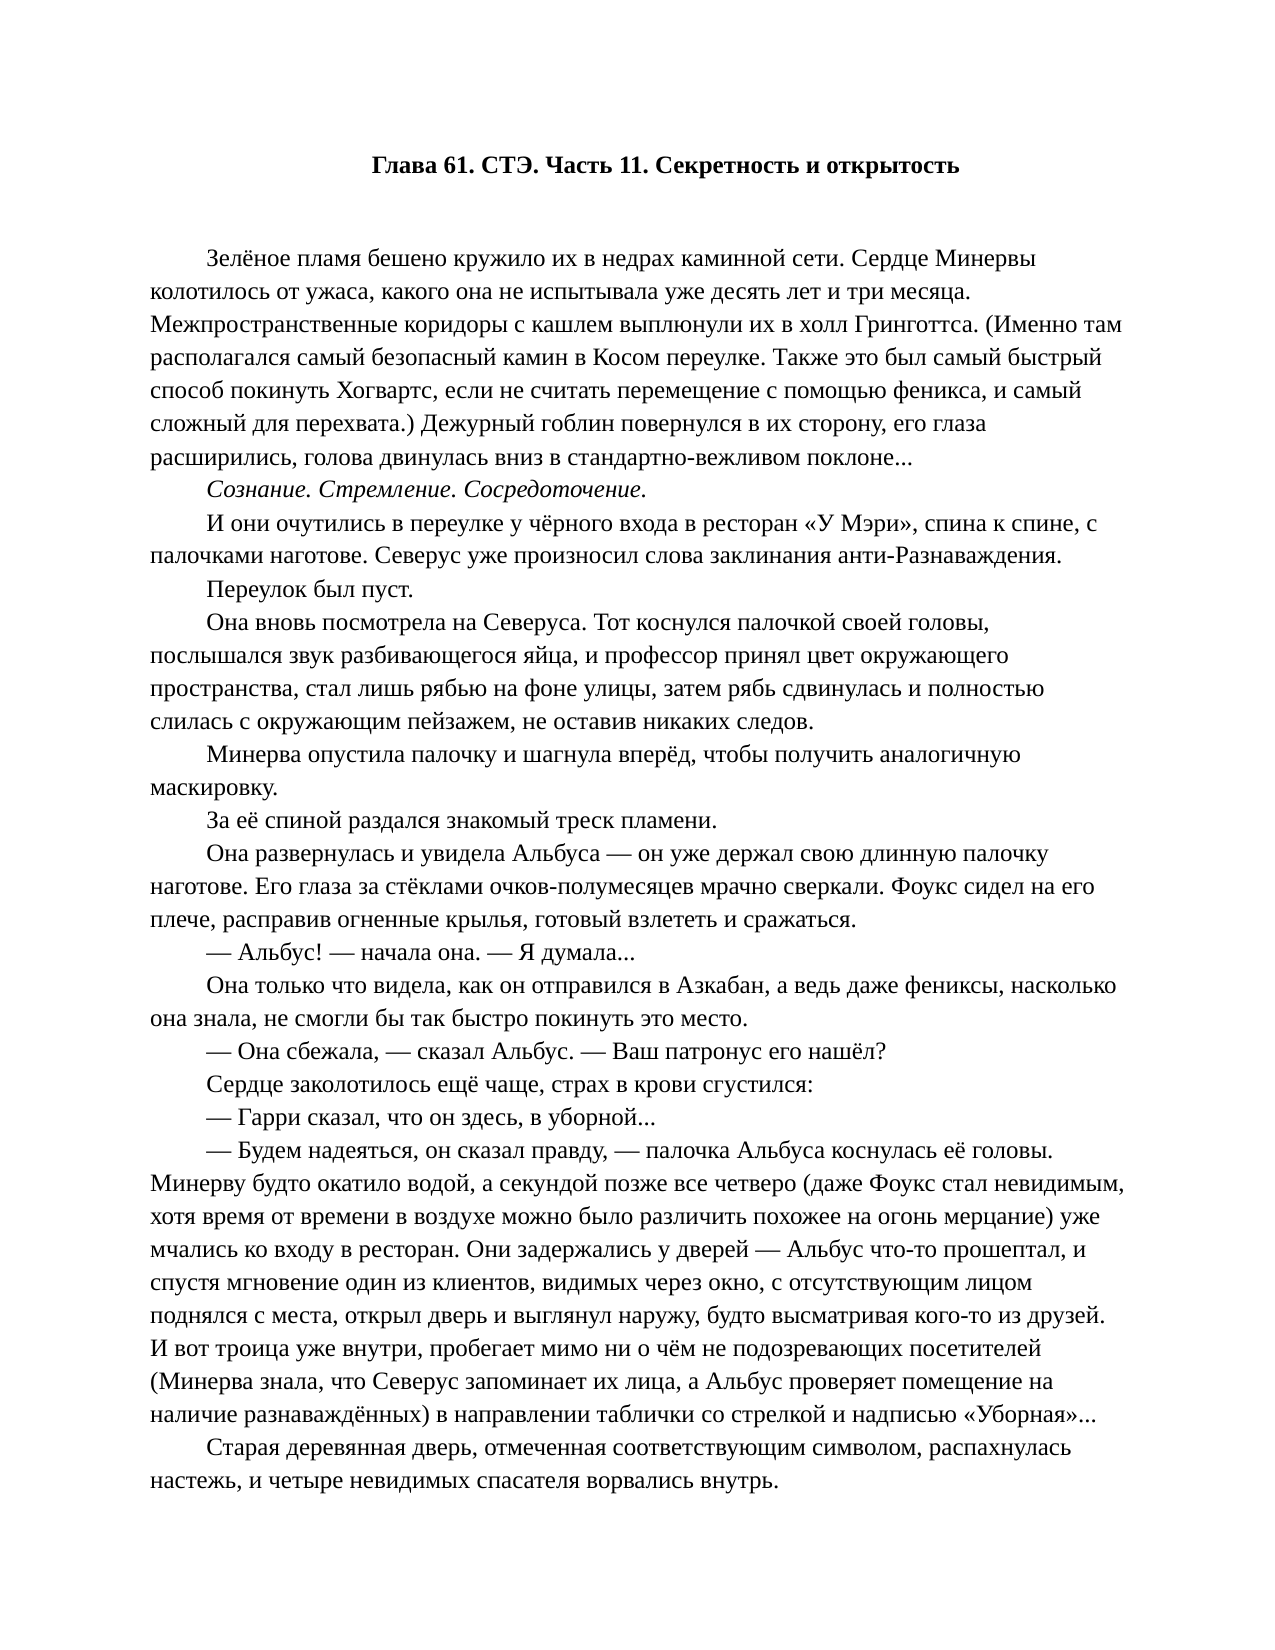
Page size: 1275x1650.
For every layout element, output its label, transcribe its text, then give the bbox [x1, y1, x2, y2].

text Зелёное пламя бешено кружило их в недрах каминной сети. Сердце Минервы колотилось от ужаса, какого она не испытывала уже десять лет и три месяца. Межпространственные коридоры с кашлем выплюнули их в холл Гринготтса. (Именно там располагался самый безопасный камин в Косом переулке. Также это был самый быстрый способ покинуть Хогвартс, если не считать перемещение с помощью феникса, и самый сложный для перехвата.) Дежурный гоблин повернулся в их сторону, его глаза расширились, голова двинулась вниз в стандартно-вежливом поклоне... [150, 243, 1125, 470]
text Минерва опустила палочку и шагнула вперёд, чтобы получить аналогичную маскировку. [150, 739, 1125, 801]
text — Будем надеяться, он сказал правду, — палочка Альбуса коснулась её головы. Минерву будто окатило водой, а секундой позже все четверо (даже Фоукс стал невидимым, хотя время от времени в воздухе можно было различить похожее на огонь мерцание) уже мчались ко входу в ресторан. Они задержались у дверей — Альбус что-то прошептал, и спустя мгновение один из клиентов, видимых через окно, с отсутствующим лицом поднялся с места, открыл дверь и выглянул наружу, будто высматривая кого-то из друзей. И вот троица уже внутри, пробегает мимо ни о чём не подозревающих посетителей (Минерва знала, что Северус запоминает их лица, а Альбус проверяет помещение на наличие разнаваждённых) в направлении таблички со стрелкой и надписью «Уборная»... [150, 1135, 1125, 1428]
text Старая деревянная дверь, отмеченная соответствующим символом, распахнулась настежь, и четыре невидимых спасателя ворвались внутрь. [150, 1432, 1125, 1494]
text Сознание. Стремление. Сосредоточение. [150, 474, 1125, 503]
text — Альбус! — начала она. — Я думала... [150, 937, 1125, 966]
text Переулок был пуст. [150, 574, 1125, 602]
text Она развернулась и увидела Альбуса — он уже держал свою длинную палочку наготове. Его глаза за стёклами очков-полумесяцев мрачно сверкали. Фоукс сидел на его плече, расправив огненные крылья, готовый взлететь и сражаться. [150, 838, 1125, 933]
text — Гарри сказал, что он здесь, в уборной... [150, 1102, 1125, 1131]
text Сердце заколотилось ещё чаще, страх в крови сгустился: [150, 1069, 1125, 1098]
subtitle Глава 61. СТЭ. Часть 11. Секретность и открытость [150, 150, 1125, 179]
text Она вновь посмотрела на Северуса. Тот коснулся палочкой своей головы, послышался звук разбивающегося яйца, и профессор принял цвет окружающего пространства, стал лишь рябью на фоне улицы, затем рябь сдвинулась и полностью слилась с окружающим пейзажем, не оставив никаких следов. [150, 607, 1125, 734]
text И они очутились в переулке у чёрного входа в ресторан «У Мэри», спина к спине, с палочками наготове. Северус уже произносил слова заклинания анти-Разнаваждения. [150, 508, 1125, 569]
text За её спиной раздался знакомый треск пламени. [150, 805, 1125, 833]
text — Она сбежала, — сказал Альбус. — Ваш патронус его нашёл? [150, 1036, 1125, 1065]
text Она только что видела, как он отправился в Азкабан, а ведь даже фениксы, насколько она знала, не смогли бы так быстро покинуть это место. [150, 970, 1125, 1032]
